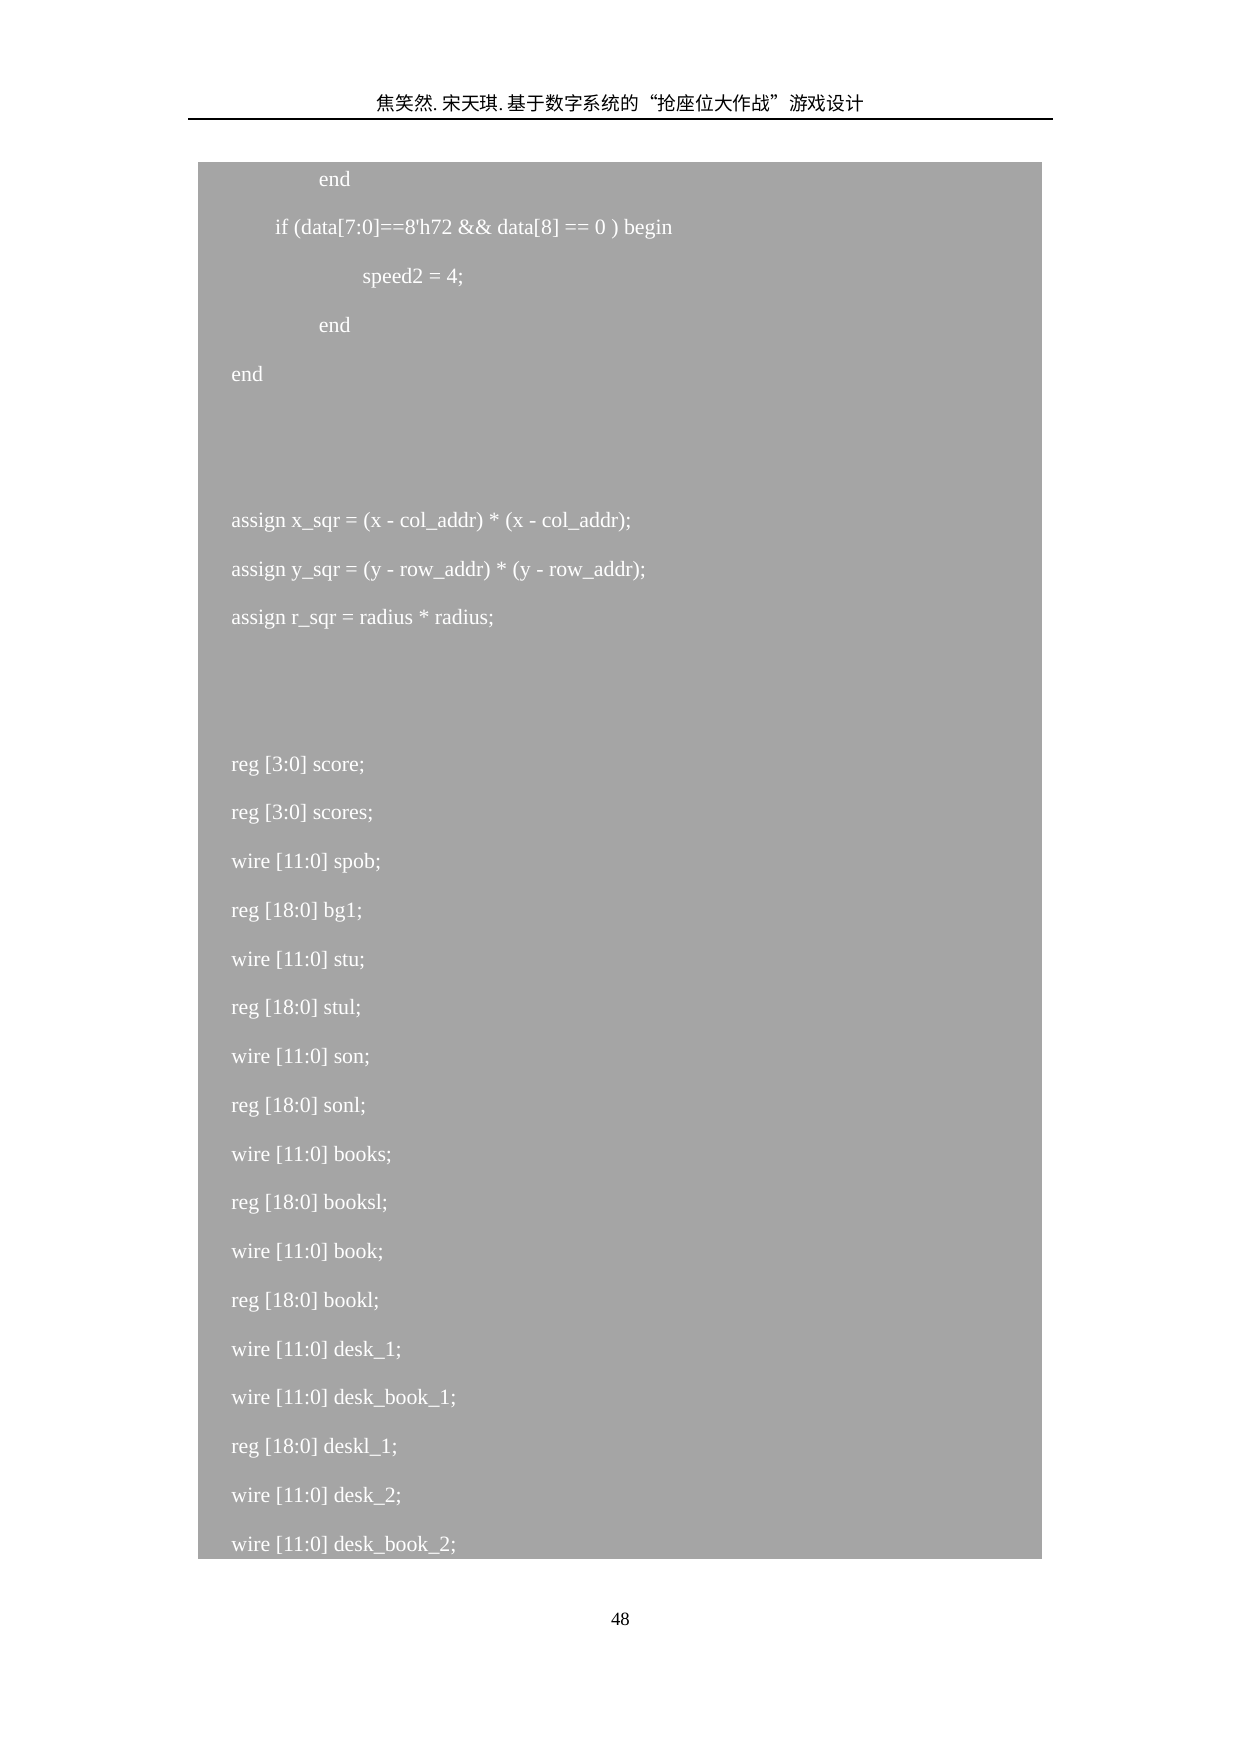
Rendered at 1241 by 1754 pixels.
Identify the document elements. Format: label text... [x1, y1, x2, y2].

text wire [11:0] stu; [198, 942, 1042, 974]
text reg [18:0] stul; [198, 991, 1042, 1023]
text wire [11:0] desk_2; [198, 1478, 1042, 1511]
text end [198, 357, 1042, 389]
text wire [11:0] book; [198, 1234, 1042, 1267]
text reg [18:0] deskl_1; [198, 1429, 1042, 1462]
text wire [11:0] books; [198, 1137, 1042, 1169]
text reg [18:0] sonl; [198, 1088, 1042, 1121]
text assign y_sqr = (y - row_addr) * (y - row_addr); [198, 552, 1042, 584]
text reg [3:0] scores; [198, 796, 1042, 828]
text assign x_sqr = (x - col_addr) * (x - col_addr); [198, 503, 1042, 536]
text wire [11:0] desk_1; [198, 1332, 1042, 1364]
text if (data[7:0]==8'h72 && data[8] == 0 ) begin [198, 211, 1042, 243]
text reg [18:0] booksl; [198, 1186, 1042, 1218]
text end [198, 308, 1042, 341]
text wire [11:0] son; [198, 1039, 1042, 1072]
text assign r_sqr = radius * radius; [198, 601, 1042, 633]
text wire [11:0] spob; [198, 844, 1042, 877]
text reg [18:0] bookl; [198, 1283, 1042, 1316]
text wire [11:0] desk_book_2; [198, 1527, 1042, 1559]
text end [198, 162, 1042, 194]
text reg [18:0] bg1; [198, 893, 1042, 926]
text reg [3:0] score; [198, 747, 1042, 779]
text wire [11:0] desk_book_1; [198, 1381, 1042, 1413]
text speed2 = 4; [198, 259, 1042, 292]
